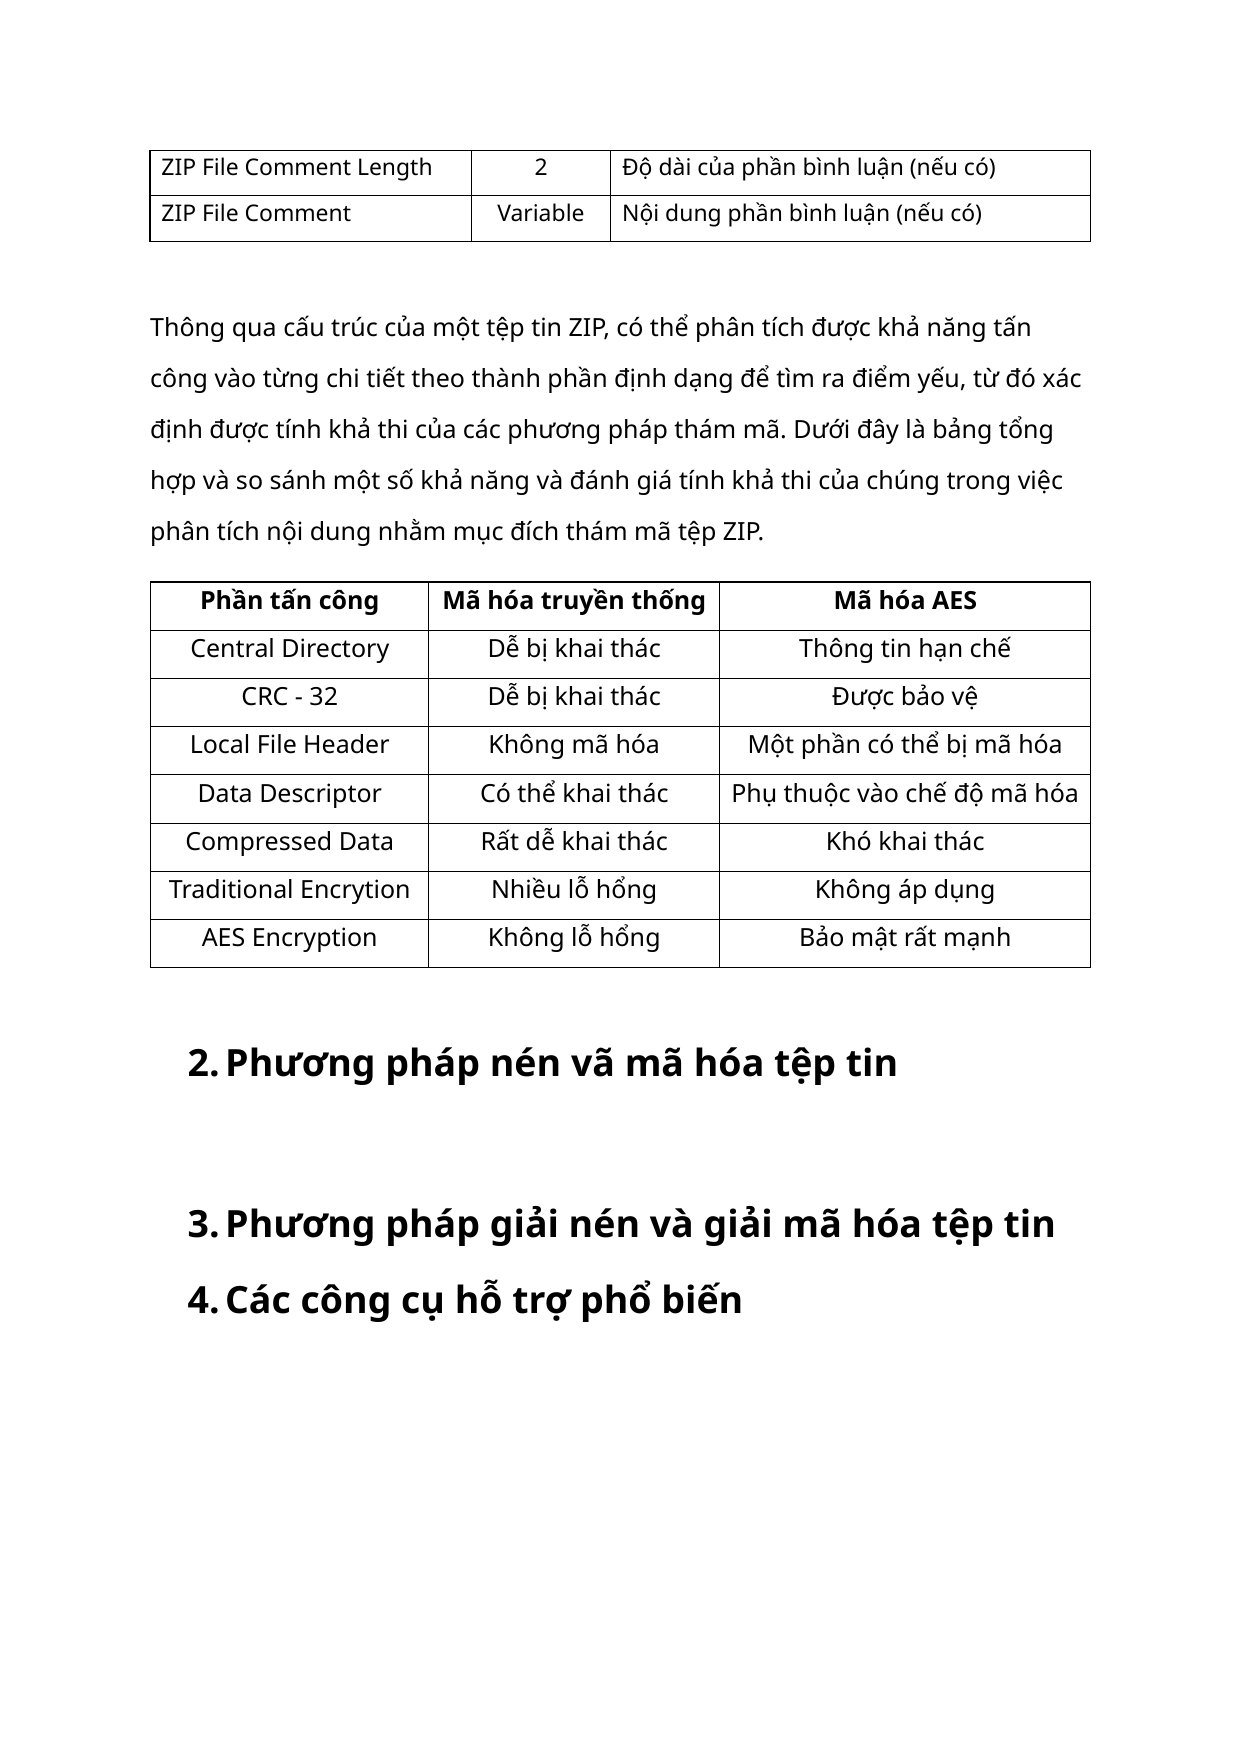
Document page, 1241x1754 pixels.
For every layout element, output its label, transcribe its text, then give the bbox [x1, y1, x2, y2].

table_cell Dễ bị khai thác [429, 631, 719, 678]
table_cell Nội dung phần bình luận (nếu có) [611, 196, 1090, 241]
table_cell Khó khai thác [720, 824, 1090, 871]
table_cell AES Encryption [151, 920, 428, 967]
table_cell Local File Header [151, 727, 428, 774]
table_cell Có thể khai thác [429, 775, 719, 823]
table_cell CRC - 32 [151, 679, 428, 726]
table_cell ZIP File Comment Length [151, 151, 471, 195]
table_cell Traditional Encrytion [151, 872, 428, 919]
table_cell Không áp dụng [720, 872, 1090, 919]
table_cell Nhiều lỗ hổng [429, 872, 719, 919]
list Phương pháp nén vã mã hóa tệp tin [187, 1036, 1090, 1087]
table_cell Data Descriptor [151, 775, 428, 823]
table_cell 2 [472, 151, 610, 195]
table_cell Được bảo vệ [720, 679, 1090, 726]
table_cell Thông tin hạn chế [720, 631, 1090, 678]
table_cell Một phần có thể bị mã hóa [720, 727, 1090, 774]
table_cell Dễ bị khai thác [429, 679, 719, 726]
table_header Mã hóa AES [720, 583, 1090, 630]
table_cell Phụ thuộc vào chế độ mã hóa [720, 775, 1090, 823]
table_cell Không lỗ hổng [429, 920, 719, 967]
table_cell Bảo mật rất mạnh [720, 920, 1090, 967]
table_cell Rất dễ khai thác [429, 824, 719, 871]
table_cell Compressed Data [151, 824, 428, 871]
table_cell Variable [472, 196, 610, 241]
table_cell ZIP File Comment [151, 196, 471, 241]
list Phương pháp giải nén và giải mã hóa tệp tin [187, 1197, 1090, 1248]
list Các công cụ hỗ trợ phổ biến [187, 1273, 1090, 1324]
table_header Mã hóa truyền thống [429, 583, 719, 630]
table_header Phần tấn công [151, 583, 428, 630]
table_cell Độ dài của phần bình luận (nếu có) [611, 151, 1090, 195]
text Thông qua cấu trúc của một tệp tin ZIP, có thể phân tích được khả năng tấn công vào từng chi tiết theo thành phần định dạng để tìm ra điểm yếu, từ đó xác định được tính khả thi của các phương pháp thám mã. Dưới đây là bảng tổng hợp và so sánh một số khả năng và đánh giá tính khả thi của chúng trong việc phân tích nội dung nhằm mục đích thám mã tệp ZIP. [150, 309, 1090, 548]
table_cell Không mã hóa [429, 727, 719, 774]
table_cell Central Directory [151, 631, 428, 678]
